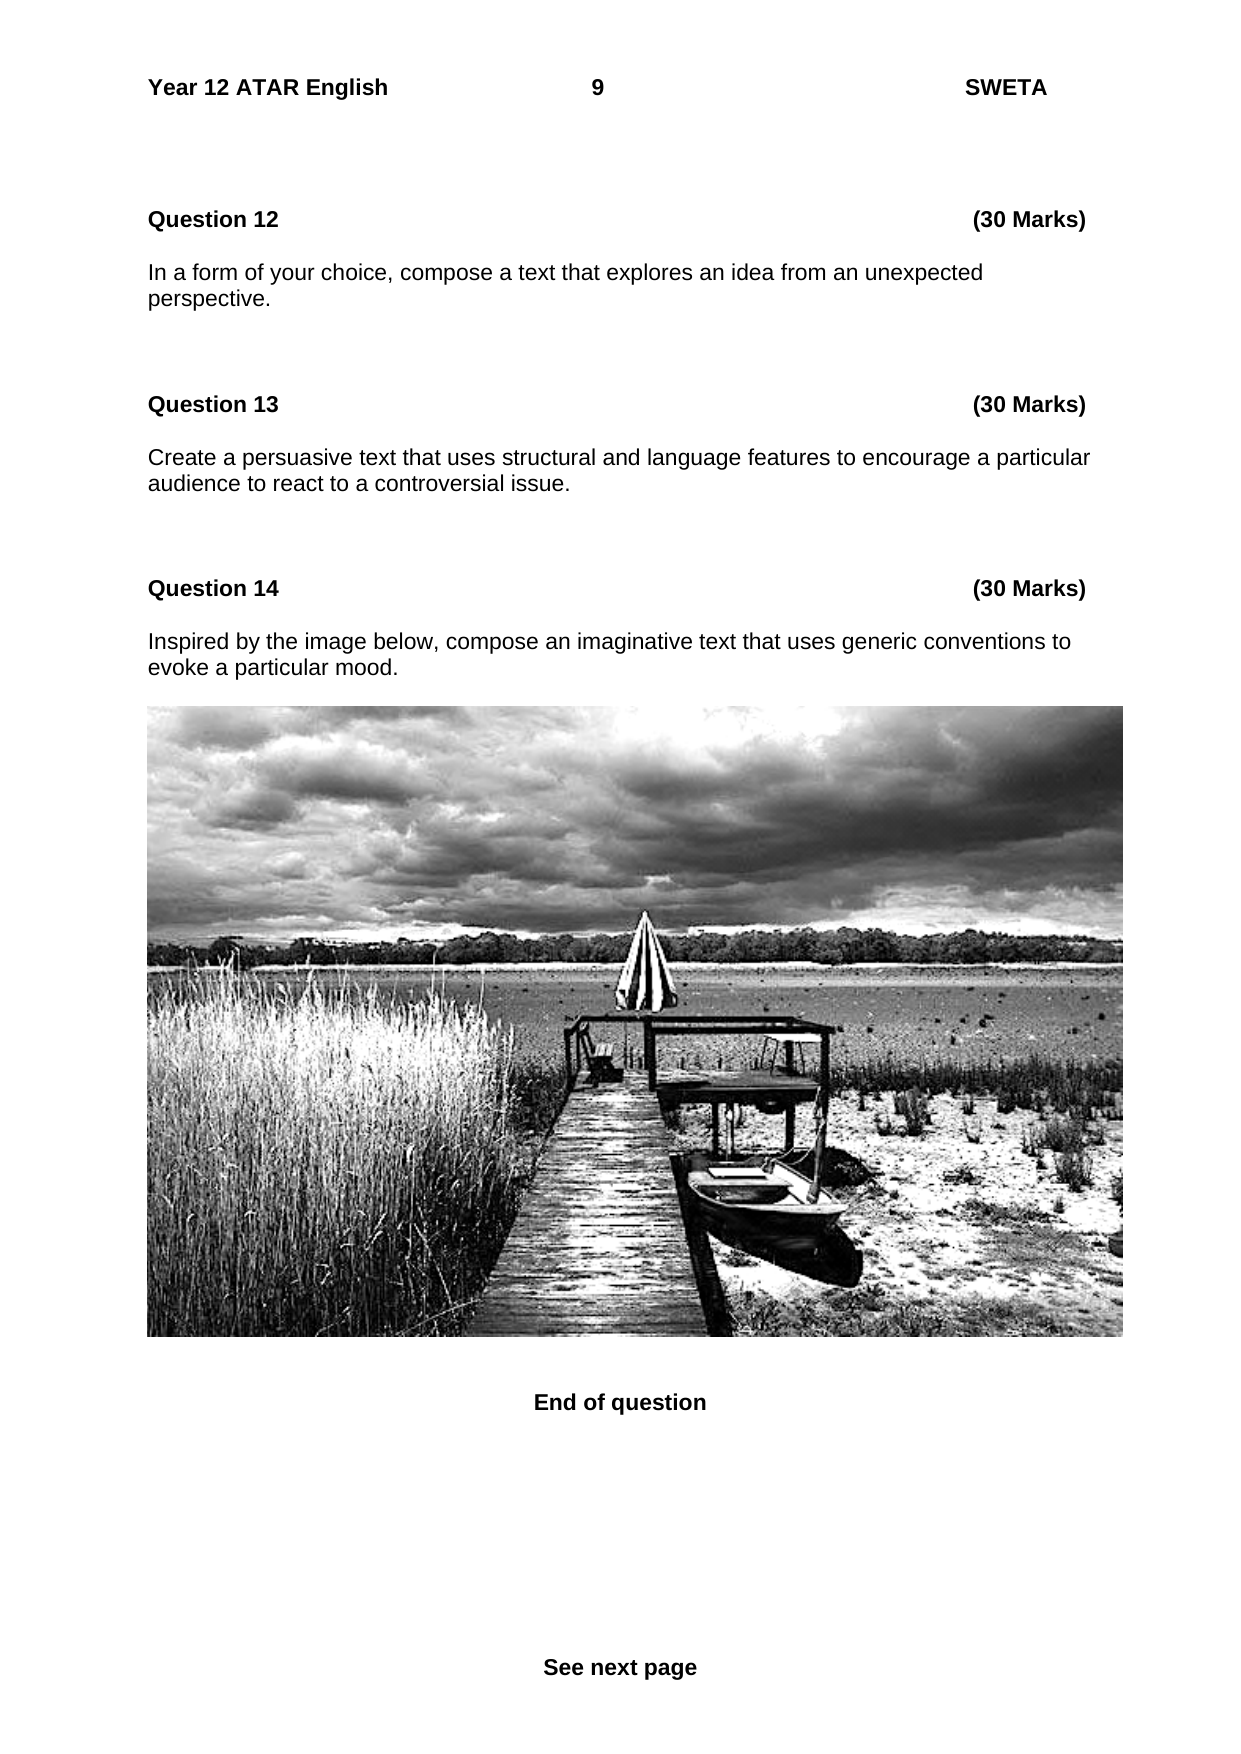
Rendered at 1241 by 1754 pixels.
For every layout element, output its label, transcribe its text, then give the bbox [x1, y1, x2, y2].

text Question 14 (30 Marks) [148, 575, 1092, 602]
text Inspired by the image below, compose an imaginative text that uses generic conventions to evoke a particular mood. [148, 628, 1092, 681]
picture [147, 706, 1123, 1337]
text End of question [148, 1389, 1092, 1415]
text Create a persuasive text that uses structural and language features to encourage a particular audience to react to a controversial issue. [148, 443, 1092, 496]
text Question 12 (30 Marks) [148, 206, 1092, 233]
text In a form of your choice, compose a text that explores an idea from an unexpected perspective. [148, 259, 1092, 312]
text Question 13 (30 Marks) [148, 391, 1092, 417]
